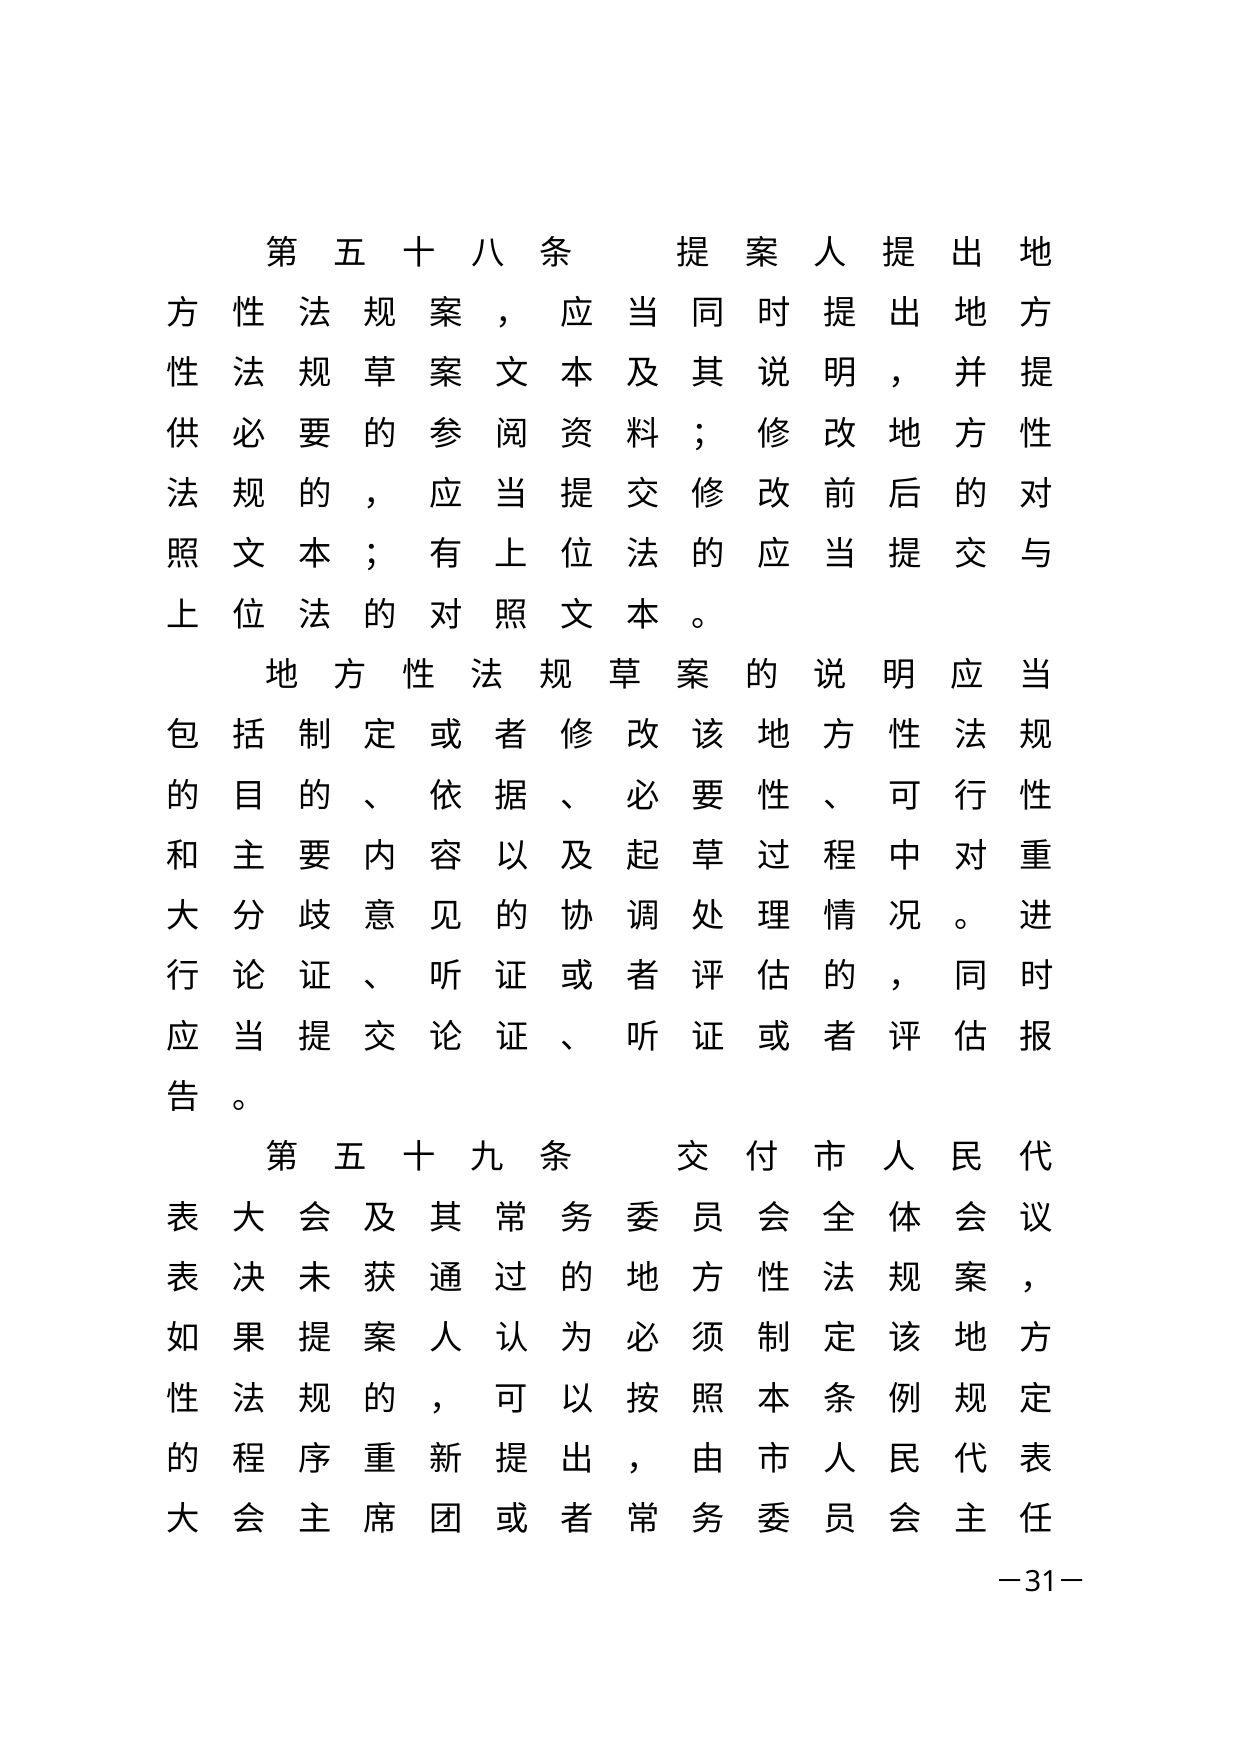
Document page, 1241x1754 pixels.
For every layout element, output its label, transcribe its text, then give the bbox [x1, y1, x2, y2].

text 第五十九条 交付市人民代表大会及其常务委员会全体会议表决未获通过的地方性法规案，如果提案人认为必须制定该地方性法规的，可以按照本条例规定的程序重新提出，由市人民代表大会主席团或者常务委员会主任会议决定是否列入以后的会议议程。 [167, 1124, 1085, 1546]
text 地方性法规草案的说明应当包括制定或者修改该地方性法规的目的、依据、必要性、可行性和主要内容以及起草过程中对重大分歧意见的协调处理情况。进行论证、听证或者评估的，同时应当提交论证、听证或者评估报告。 [167, 642, 1085, 1124]
text 第五十八条 提案人提出地方性法规案，应当同时提出地方性法规草案文本及其说明，并提供必要的参阅资料；修改地方性法规的，应当提交修改前后的对照文本；有上位法的应当提交与上位法的对照文本。 [167, 219, 1085, 642]
